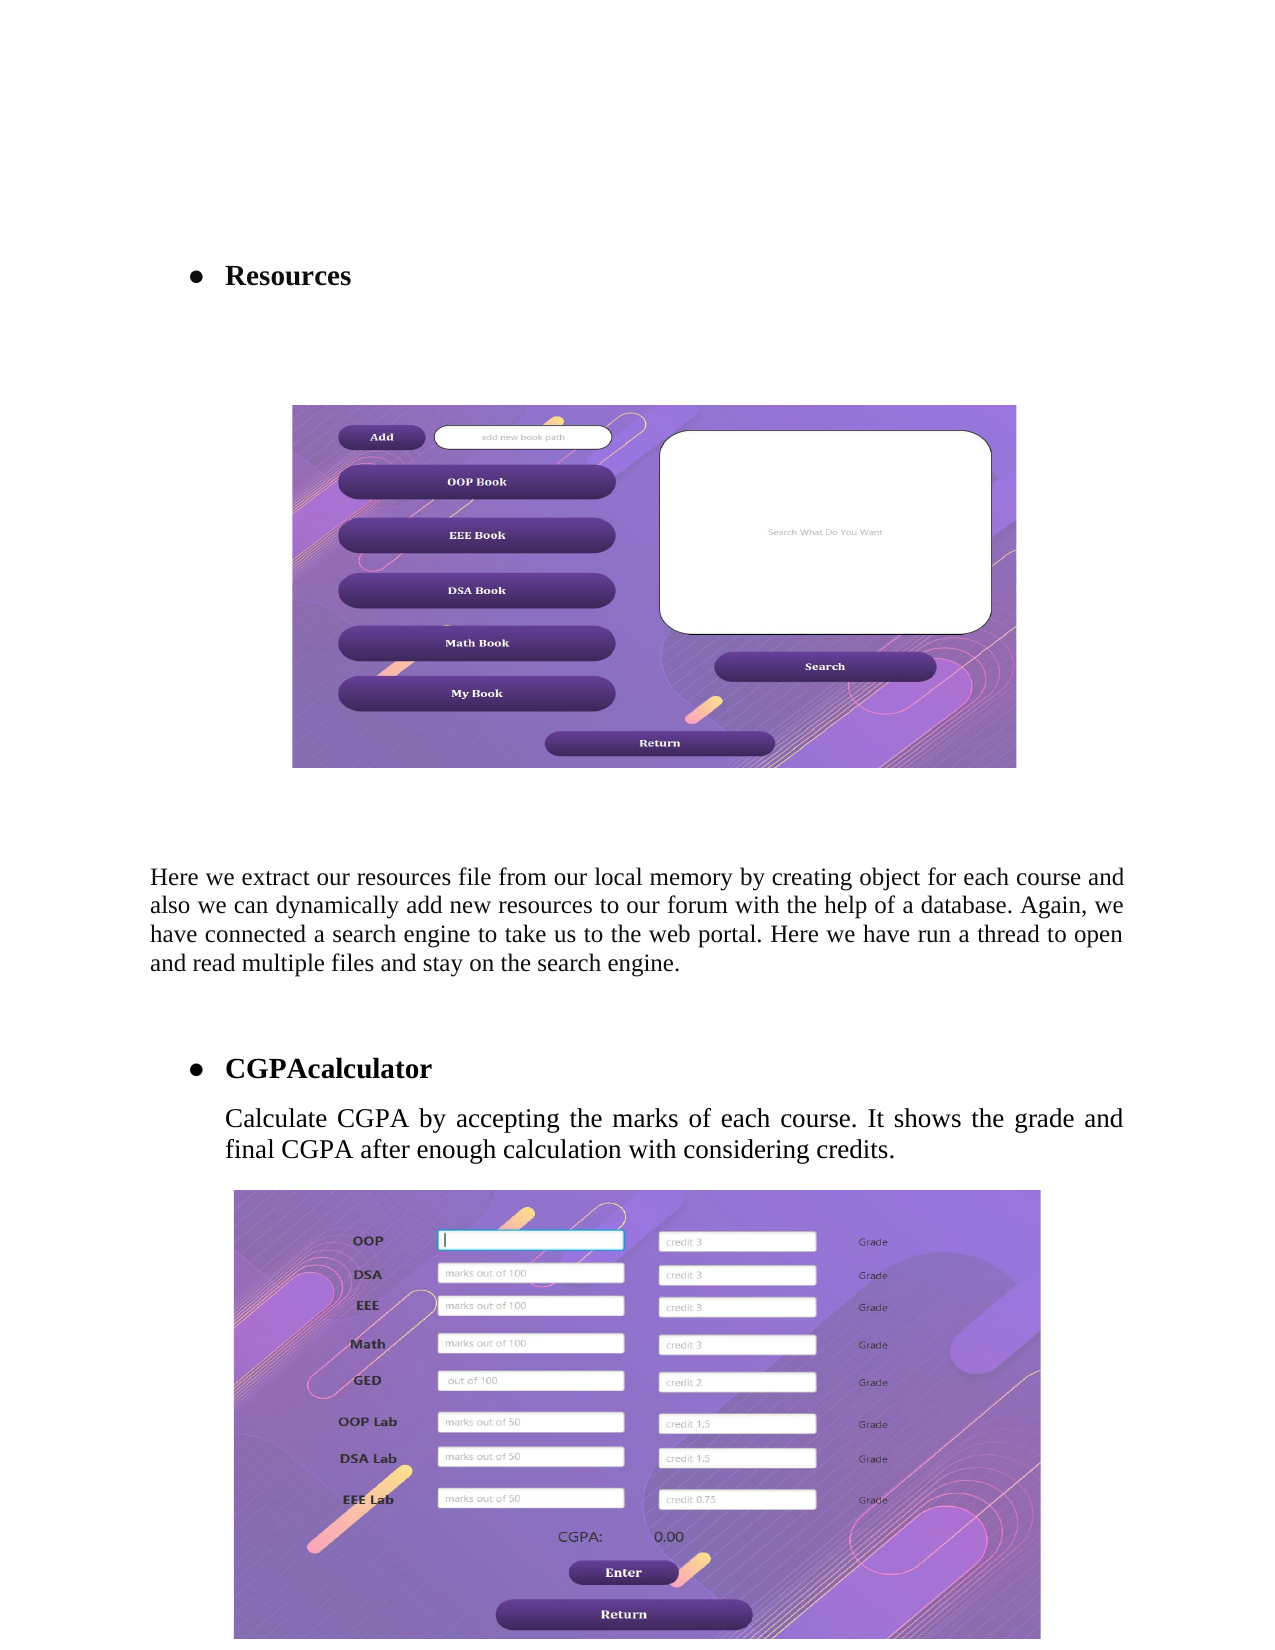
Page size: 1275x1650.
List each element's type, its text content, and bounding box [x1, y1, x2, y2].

list CGPAcalculator [187, 1052, 1125, 1085]
picture [292, 405, 1017, 768]
text Calculate CGPA by accepting the marks of each course. It shows the grade and final CGPA after enough calculation with considering credits. [225, 1102, 1125, 1164]
list Resources [187, 258, 1125, 292]
picture [233, 1190, 1041, 1639]
